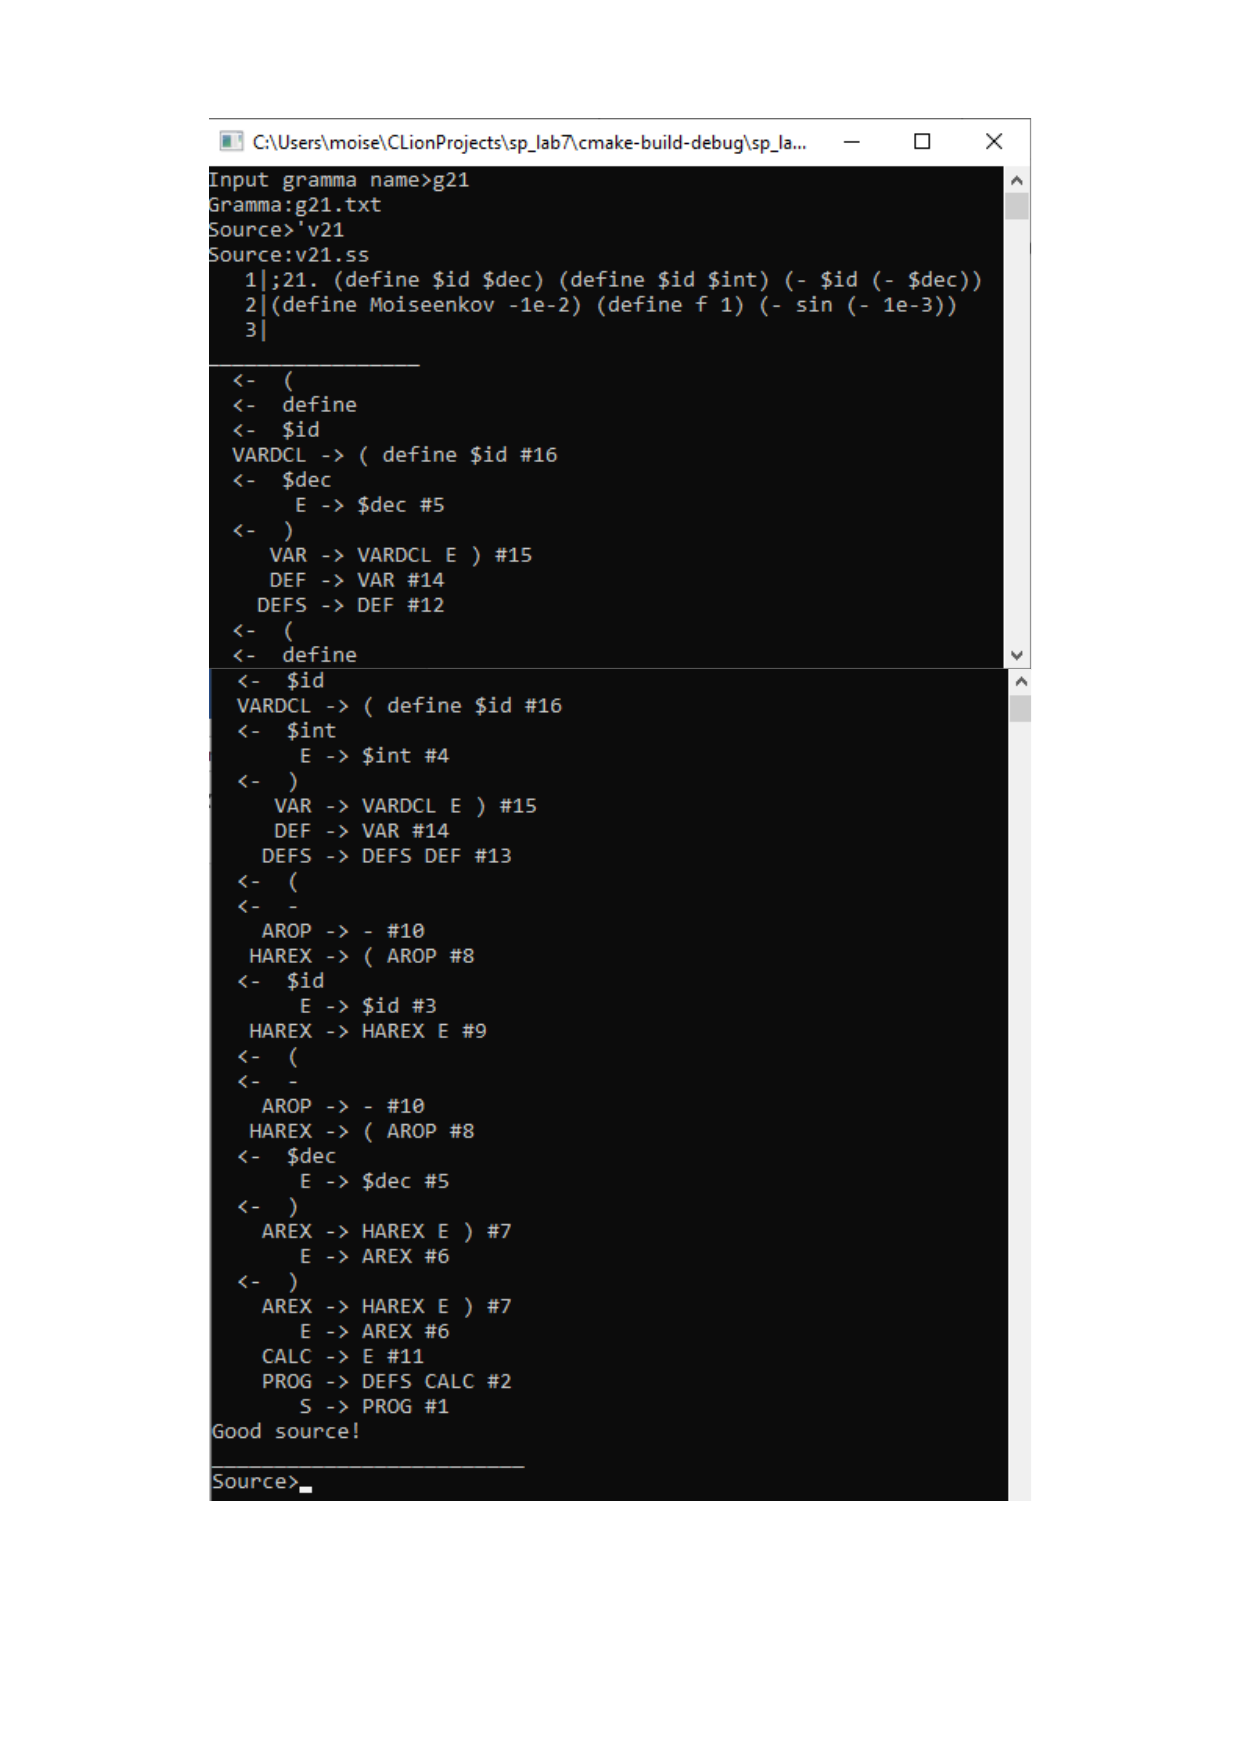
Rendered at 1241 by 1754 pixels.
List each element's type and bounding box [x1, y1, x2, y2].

picture [209, 118, 1032, 1501]
